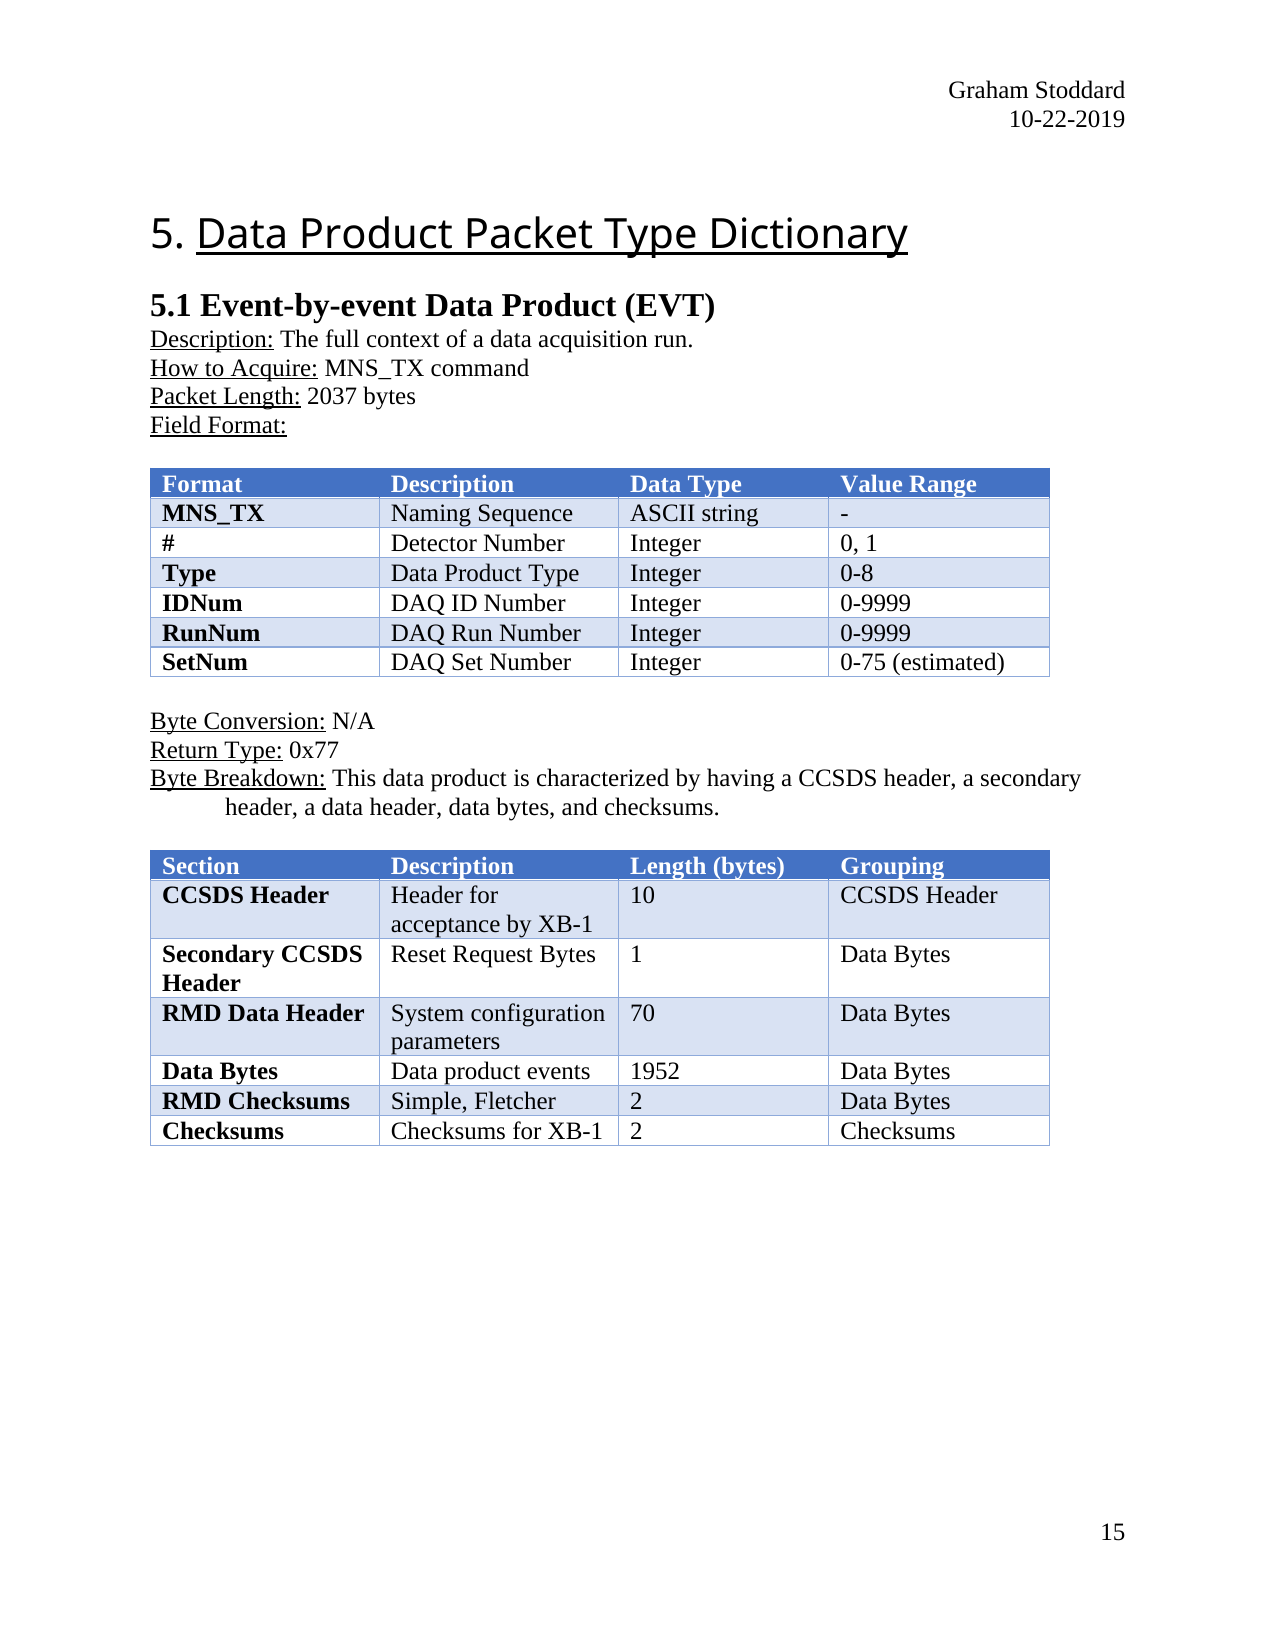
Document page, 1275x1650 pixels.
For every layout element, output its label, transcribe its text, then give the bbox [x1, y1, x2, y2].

table_cell IDNum [151, 588, 379, 617]
table_cell 0, 1 [829, 528, 1049, 557]
subtitle Event-by-event Data Product (EVT) [150, 286, 1125, 324]
table_cell Header for acceptance by XB-1 [380, 881, 618, 938]
table_cell Integer [619, 648, 828, 676]
table_cell Data Bytes [829, 998, 1049, 1055]
table_cell Checksums [829, 1116, 1049, 1144]
table_cell Data product events [380, 1056, 618, 1085]
text Byte Conversion: N/A [150, 706, 1125, 735]
table_cell Integer [619, 618, 828, 646]
table_header Grouping [829, 851, 1049, 879]
table_cell RMD Checksums [151, 1086, 379, 1115]
table_cell CCSDS Header [829, 881, 1049, 938]
table_cell 2 [619, 1086, 828, 1115]
text Description: The full context of a data acquisition run. [150, 324, 1125, 353]
table_header Format [151, 469, 379, 497]
table_cell DAQ ID Number [380, 588, 618, 617]
table_cell RunNum [151, 618, 379, 646]
table_cell 0-8 [829, 558, 1049, 587]
text How to Acquire: MNS_TX command [150, 353, 1125, 381]
table_cell 0-9999 [829, 588, 1049, 617]
table_cell Reset Request Bytes [380, 939, 618, 997]
text Byte Breakdown: This data product is characterized by having a CCSDS header, a secondary header, a data header, data bytes, and checksums. [150, 763, 1125, 821]
table_cell Data Bytes [829, 1086, 1049, 1115]
table_cell 0-9999 [829, 618, 1049, 646]
table_cell 10 [619, 881, 828, 938]
table_cell # [151, 528, 379, 557]
table_cell Secondary CCSDS Header [151, 939, 379, 997]
table_cell Simple, Fletcher [380, 1086, 618, 1115]
table_cell Checksums for XB-1 [380, 1116, 618, 1144]
table_cell Data Bytes [829, 1056, 1049, 1085]
table_cell DAQ Run Number [380, 618, 618, 646]
table_cell Detector Number [380, 528, 618, 557]
table_cell Integer [619, 588, 828, 617]
subtitle Data Product Packet Type Dictionary [150, 204, 1125, 261]
table_header Description [380, 851, 618, 879]
table_cell 2 [619, 1116, 828, 1144]
table_cell System configuration parameters [380, 998, 618, 1055]
text Packet Length: 2037 bytes [150, 381, 1125, 410]
table_cell Type [151, 558, 379, 587]
table_cell Data Bytes [151, 1056, 379, 1085]
table_cell 0-75 (estimated) [829, 648, 1049, 676]
table_cell CCSDS Header [151, 881, 379, 938]
table_cell RMD Data Header [151, 998, 379, 1055]
text Field Format: [150, 410, 1125, 439]
table_header Section [151, 851, 379, 879]
table_cell - [829, 499, 1049, 527]
table_cell 1 [619, 939, 828, 997]
text Return Type: 0x77 [150, 735, 1125, 763]
table_cell DAQ Set Number [380, 648, 618, 676]
table_cell SetNum [151, 648, 379, 676]
table_header Length (bytes) [619, 851, 828, 879]
table_cell Integer [619, 528, 828, 557]
table_cell 70 [619, 998, 828, 1055]
table_cell Naming Sequence [380, 499, 618, 527]
table_cell 1952 [619, 1056, 828, 1085]
table_cell Data Bytes [829, 939, 1049, 997]
table_header Data Type [619, 469, 828, 497]
table_cell MNS_TX [151, 499, 379, 527]
table_cell Checksums [151, 1116, 379, 1144]
table_cell Data Product Type [380, 558, 618, 587]
table_header Description [380, 469, 618, 497]
table_cell Integer [619, 558, 828, 587]
table_cell ASCII string [619, 499, 828, 527]
table_header Value Range [829, 469, 1049, 497]
